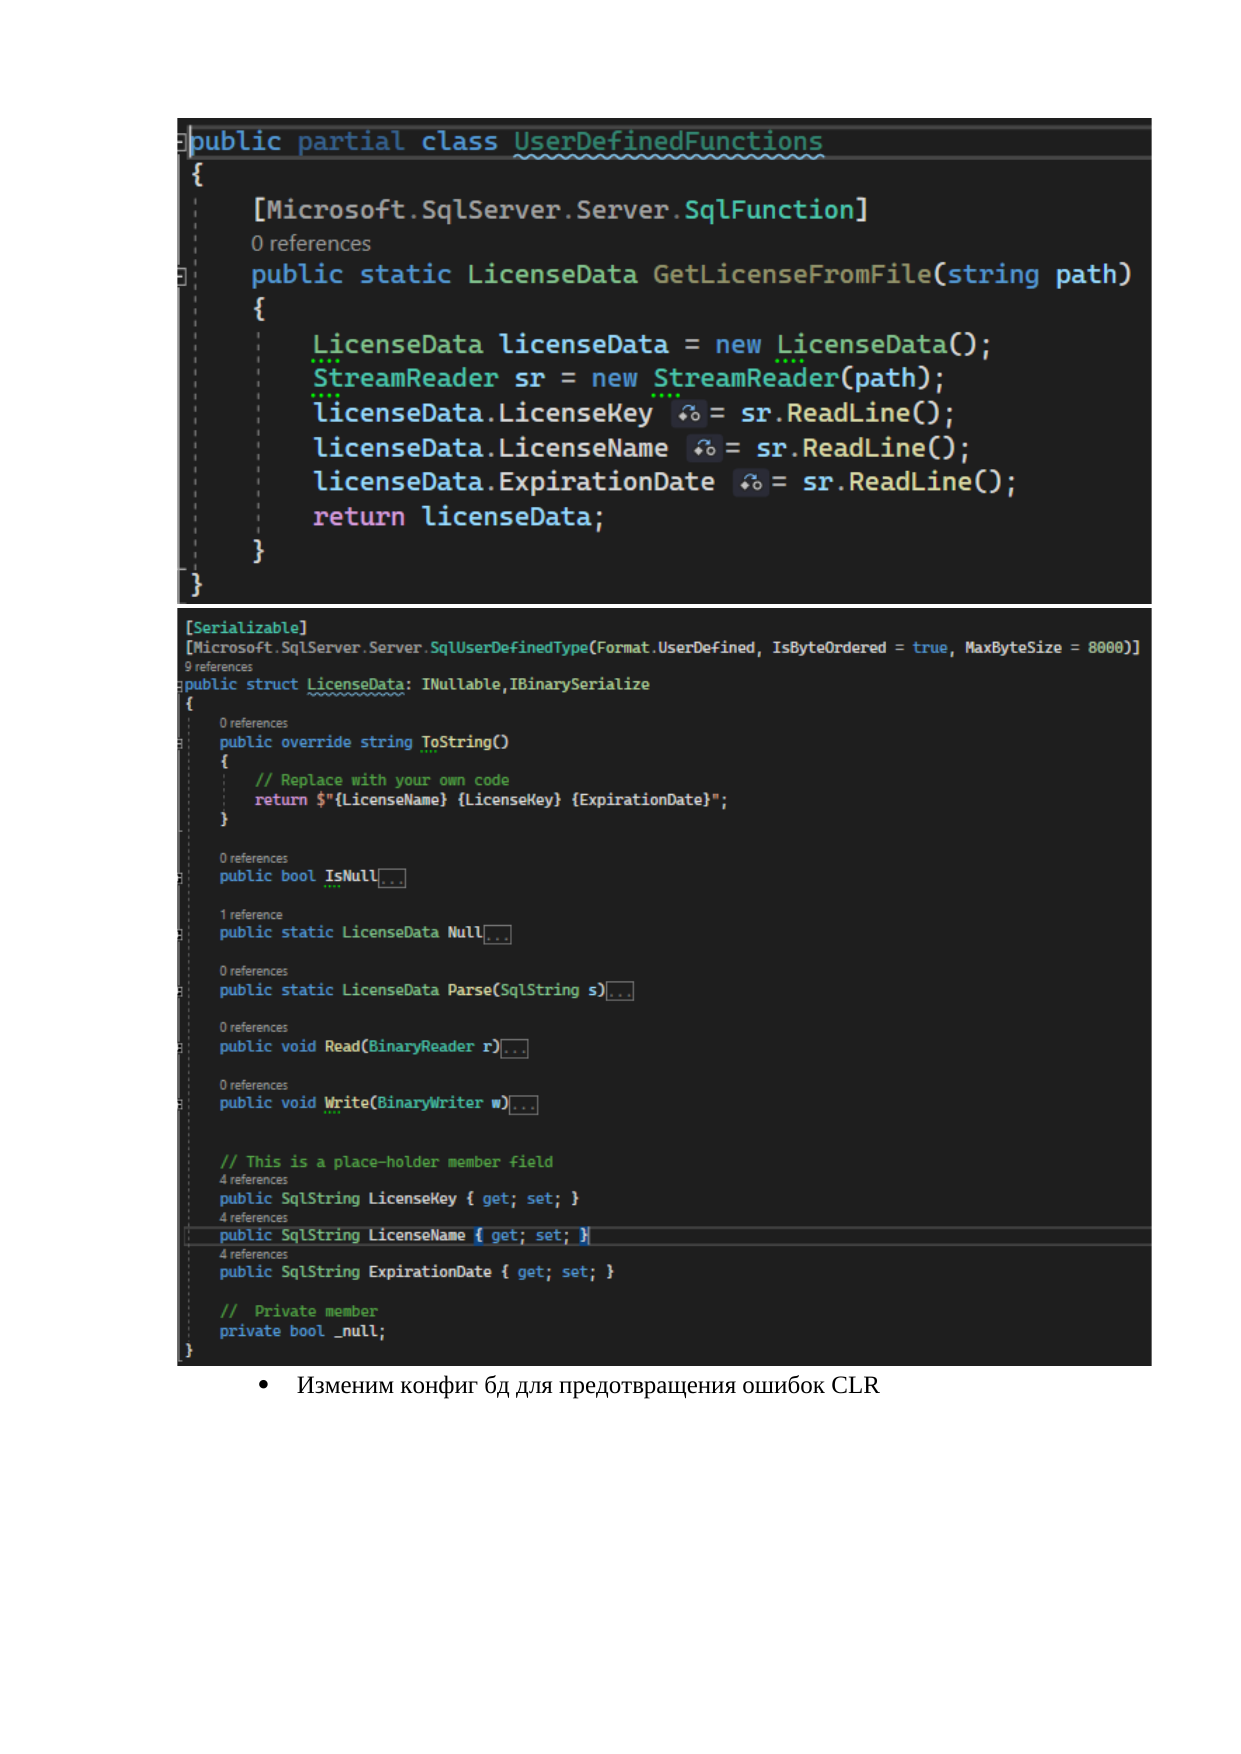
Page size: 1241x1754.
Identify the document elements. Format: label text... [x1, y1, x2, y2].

picture [177, 608, 1152, 1366]
list Изменим конфиг бд для предотвращения ошибок CLR [259, 1371, 1152, 1399]
picture [177, 118, 1152, 604]
